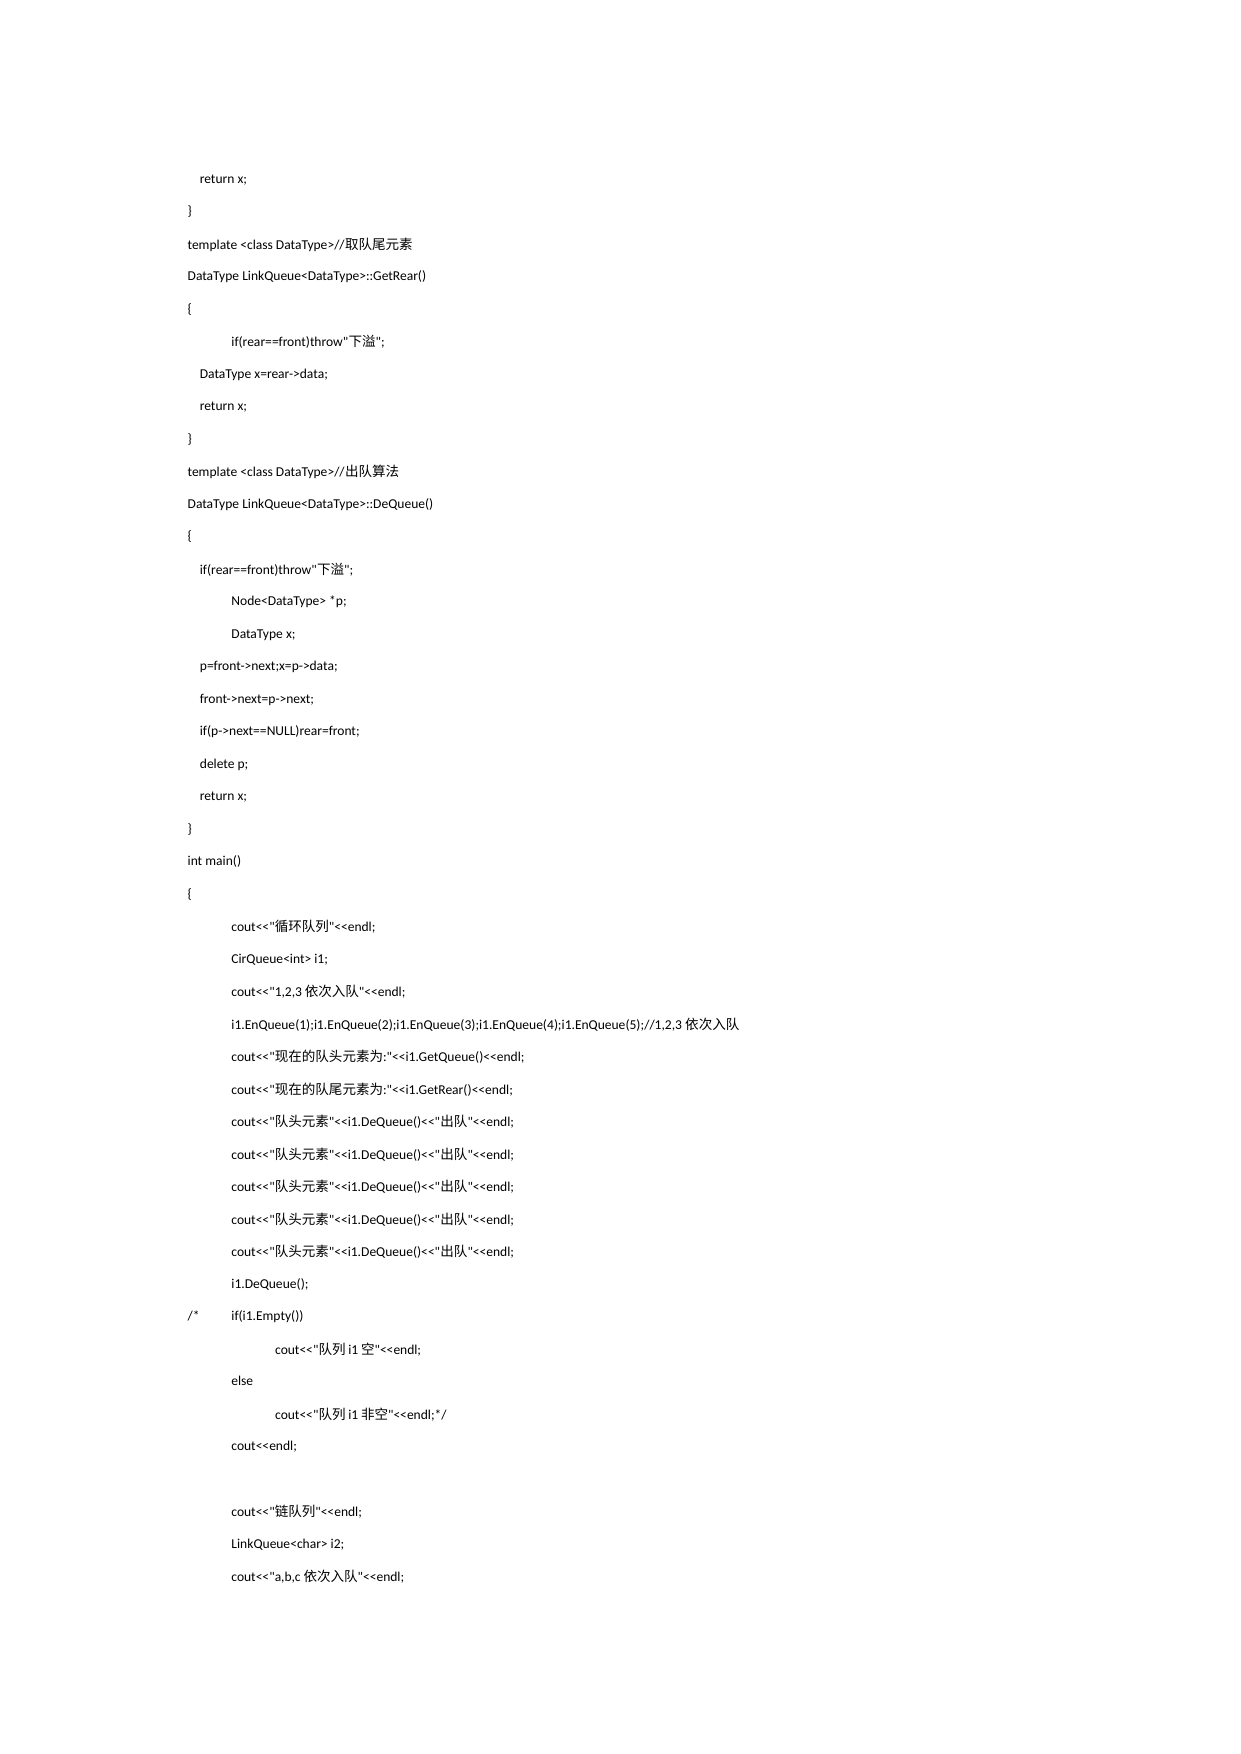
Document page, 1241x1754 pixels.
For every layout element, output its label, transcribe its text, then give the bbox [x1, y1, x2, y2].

text cout<<endl; [187, 1429, 1053, 1462]
text cout<<"队列i1非空"<<endl;*/ [187, 1397, 1053, 1429]
text DataType LinkQueue<DataType>::DeQueue() [187, 487, 1053, 519]
text int main() [187, 844, 1053, 877]
text DataType x; [187, 617, 1053, 649]
text } [187, 194, 1053, 227]
text /* if(i1.Empty()) [187, 1299, 1053, 1332]
text } [187, 422, 1053, 454]
text cout<<"队头元素"<<i1.DeQueue()<<"出队"<<endl; [187, 1169, 1053, 1202]
text template <class DataType>//出队算法 [187, 454, 1053, 487]
text Node<DataType> *p; [187, 584, 1053, 617]
text DataType x=rear->data; [187, 357, 1053, 389]
text front->next=p->next; [187, 682, 1053, 714]
text else [187, 1364, 1053, 1397]
text return x; [187, 389, 1053, 422]
text { [187, 519, 1053, 552]
text } [187, 812, 1053, 844]
text cout<<"现在的队头元素为:"<<i1.GetQueue()<<endl; [187, 1039, 1053, 1072]
text if(rear==front)throw"下溢"; [187, 324, 1053, 357]
text cout<<"队头元素"<<i1.DeQueue()<<"出队"<<endl; [187, 1202, 1053, 1234]
text cout<<"队列i1空"<<endl; [187, 1332, 1053, 1364]
text LinkQueue<char> i2; [187, 1527, 1053, 1559]
text cout<<"现在的队尾元素为:"<<i1.GetRear()<<endl; [187, 1072, 1053, 1104]
text { [187, 292, 1053, 324]
text p=front->next;x=p->data; [187, 649, 1053, 682]
text return x; [187, 162, 1053, 194]
text i1.DeQueue(); [187, 1267, 1053, 1299]
text cout<<"队头元素"<<i1.DeQueue()<<"出队"<<endl; [187, 1137, 1053, 1169]
text return x; [187, 779, 1053, 812]
text cout<<"循环队列"<<endl; [187, 909, 1053, 942]
text CirQueue<int> i1; [187, 942, 1053, 974]
text delete p; [187, 747, 1053, 779]
text if(p->next==NULL)rear=front; [187, 714, 1053, 747]
text DataType LinkQueue<DataType>::GetRear() [187, 259, 1053, 292]
text cout<<"队头元素"<<i1.DeQueue()<<"出队"<<endl; [187, 1234, 1053, 1267]
text cout<<"a,b,c依次入队"<<endl; [187, 1559, 1053, 1592]
text cout<<"队头元素"<<i1.DeQueue()<<"出队"<<endl; [187, 1104, 1053, 1137]
text if(rear==front)throw"下溢"; [187, 552, 1053, 584]
text cout<<"1,2,3依次入队"<<endl; [187, 974, 1053, 1007]
text { [187, 877, 1053, 909]
text template <class DataType>//取队尾元素 [187, 227, 1053, 259]
text i1.EnQueue(1);i1.EnQueue(2);i1.EnQueue(3);i1.EnQueue(4);i1.EnQueue(5);//1,2,3依次入队 [187, 1007, 1053, 1039]
text cout<<"链队列"<<endl; [187, 1494, 1053, 1527]
